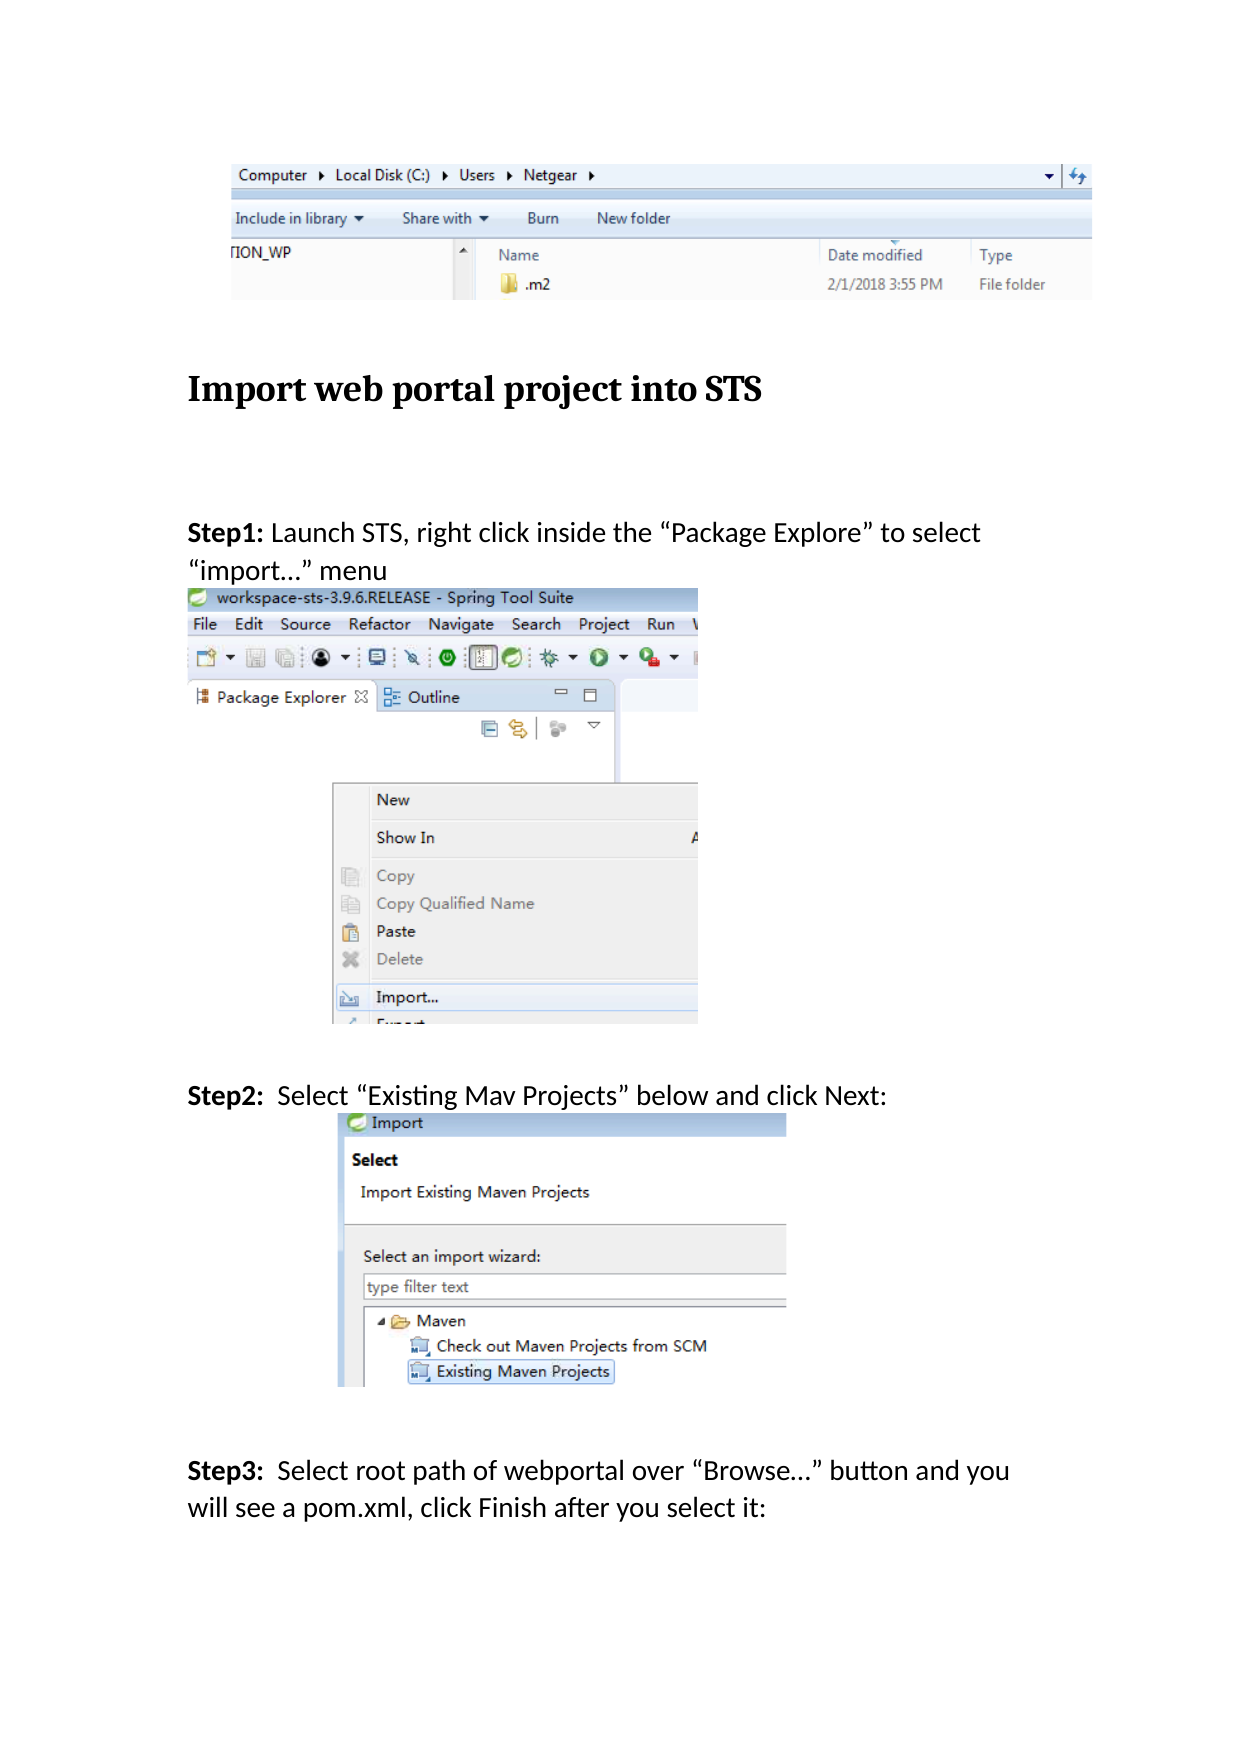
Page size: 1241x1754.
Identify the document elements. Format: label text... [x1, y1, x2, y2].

text Step3: Select root path of webportal over “Browse…” button and you will see a pom.xml, click Finish after you select it: [187, 1451, 1053, 1526]
text Step2: Select “Existing Mav Projects” below and click Next: [187, 1076, 1053, 1113]
text Step1: Launch STS, right click inside the “Package Explore” to select “import…” menu [187, 513, 1053, 588]
picture [187, 588, 698, 1024]
subtitle Import web portal project into STS [187, 352, 1053, 427]
picture [337, 1113, 787, 1387]
picture [231, 164, 1093, 300]
